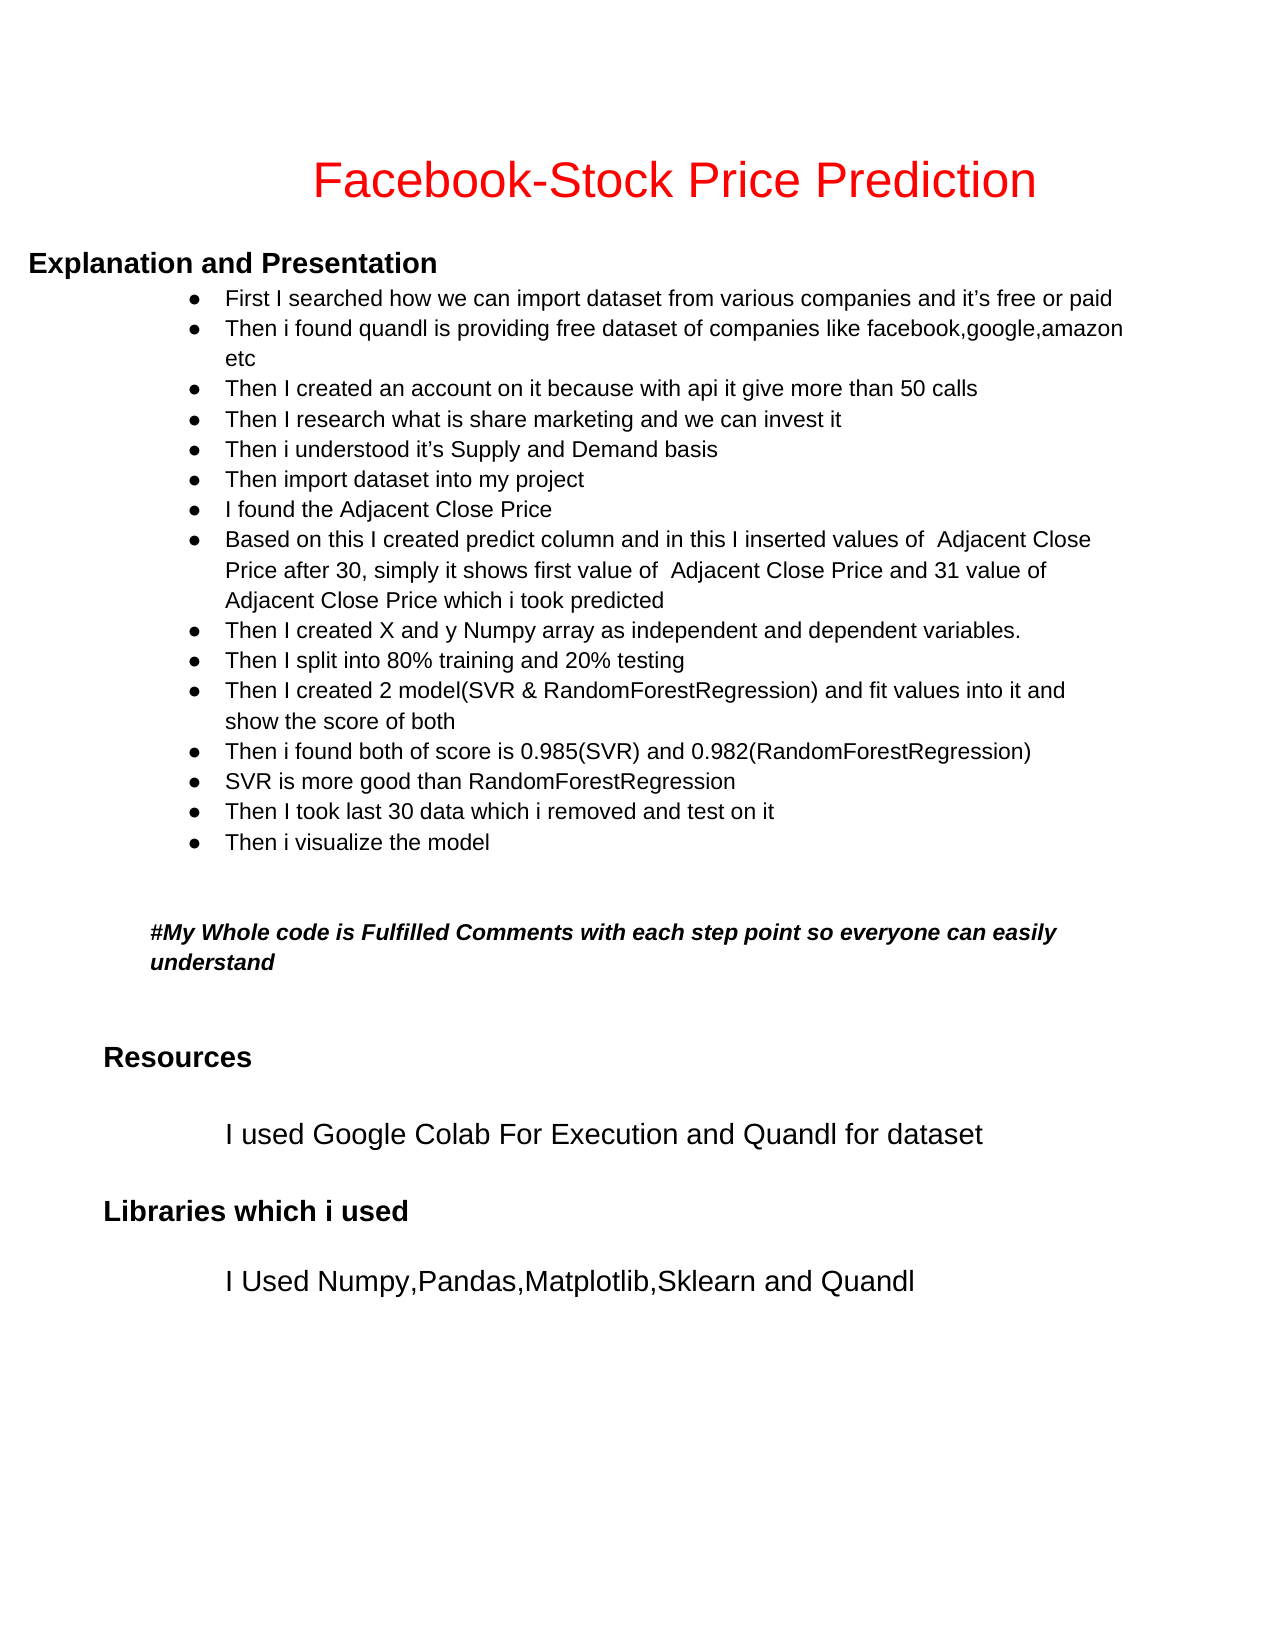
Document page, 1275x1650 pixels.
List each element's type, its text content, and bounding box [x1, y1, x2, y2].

list Based on this I created predict column and in this I inserted values of Adjacent Close Price after 30, simply it shows first value of Adjacent Close Price and 31 value of Adjacent Close Price which i took predicted [187, 526, 1125, 613]
text #My Whole code is Fulfilled Comments with each step point so everyone can easily understand [150, 919, 1125, 976]
text Libraries which i used [103, 1194, 1125, 1228]
list Then i found both of score is 0.985(SVR) and 0.982(RandomForestRegression) [187, 738, 1125, 764]
text Explanation and Presentation [28, 246, 1125, 280]
list First I searched how we can import dataset from various companies and it’s free or paid [187, 285, 1125, 311]
list Then I created an account on it because with api it give more than 50 calls [187, 375, 1125, 402]
list SVR is more good than RandomForestRegression [187, 768, 1125, 794]
text I Used Numpy,Pandas,Matplotlib,Sklearn and Quandl [103, 1264, 1125, 1298]
list Then I created 2 model(SVR & RandomForestRegression) and fit values into it and show the score of both [187, 677, 1125, 734]
list Then I research what is share marketing and we can invest it [187, 406, 1125, 432]
text I used Google Colab For Execution and Quandl for dataset [103, 1117, 1125, 1151]
list Then i found quandl is providing free dataset of companies like facebook,google,amazon etc [187, 315, 1125, 372]
list I found the Adjacent Close Price [187, 496, 1125, 523]
list Then i visualize the model [187, 828, 1125, 855]
text Resources [103, 1040, 1125, 1073]
list Then import dataset into my project [187, 466, 1125, 492]
text Facebook-Stock Price Prediction [225, 150, 1125, 207]
list Then I created X and y Numpy array as independent and dependent variables. [187, 617, 1125, 643]
list Then I split into 80% training and 20% testing [187, 647, 1125, 674]
list Then I took last 30 data which i removed and test on it [187, 798, 1125, 825]
list Then i understood it’s Supply and Demand basis [187, 436, 1125, 462]
